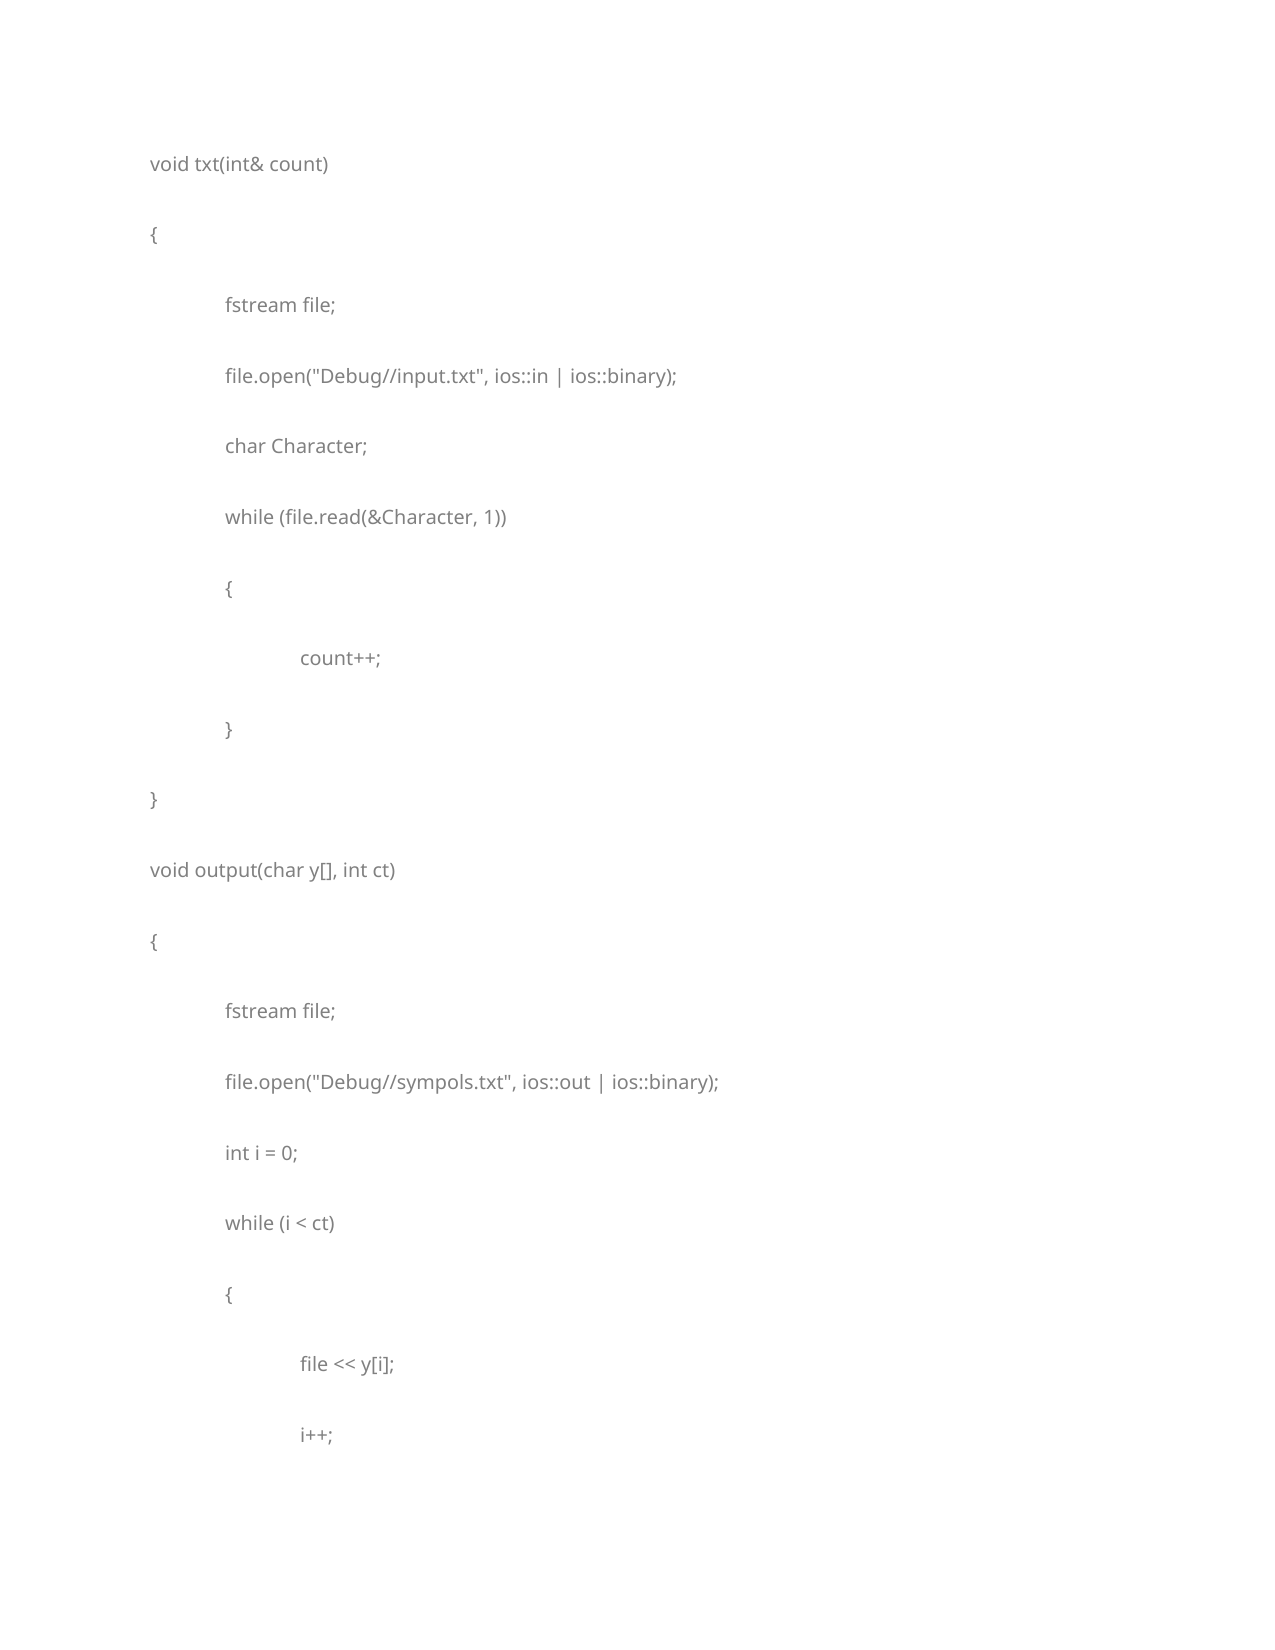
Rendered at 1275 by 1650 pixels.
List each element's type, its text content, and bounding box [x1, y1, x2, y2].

text } [150, 715, 1125, 742]
text i++; [150, 1421, 1125, 1448]
text void txt(int& count) [150, 150, 1125, 177]
text { [150, 574, 1125, 601]
text file.open("Debug//sympols.txt", ios::out | ios::binary); [150, 1068, 1125, 1095]
text fstream file; [150, 291, 1125, 318]
text file << y[i]; [150, 1351, 1125, 1378]
text } [150, 786, 1125, 813]
text { [150, 927, 1125, 954]
text void output(char y[], int ct) [150, 856, 1125, 883]
text char Character; [150, 432, 1125, 459]
text file.open("Debug//input.txt", ios::in | ios::binary); [150, 362, 1125, 389]
text while (file.read(&Character, 1)) [150, 503, 1125, 530]
text { [150, 221, 1125, 248]
text while (i < ct) [150, 1209, 1125, 1236]
text { [150, 1280, 1125, 1307]
text fstream file; [150, 997, 1125, 1024]
text count++; [150, 644, 1125, 671]
text int i = 0; [150, 1139, 1125, 1166]
